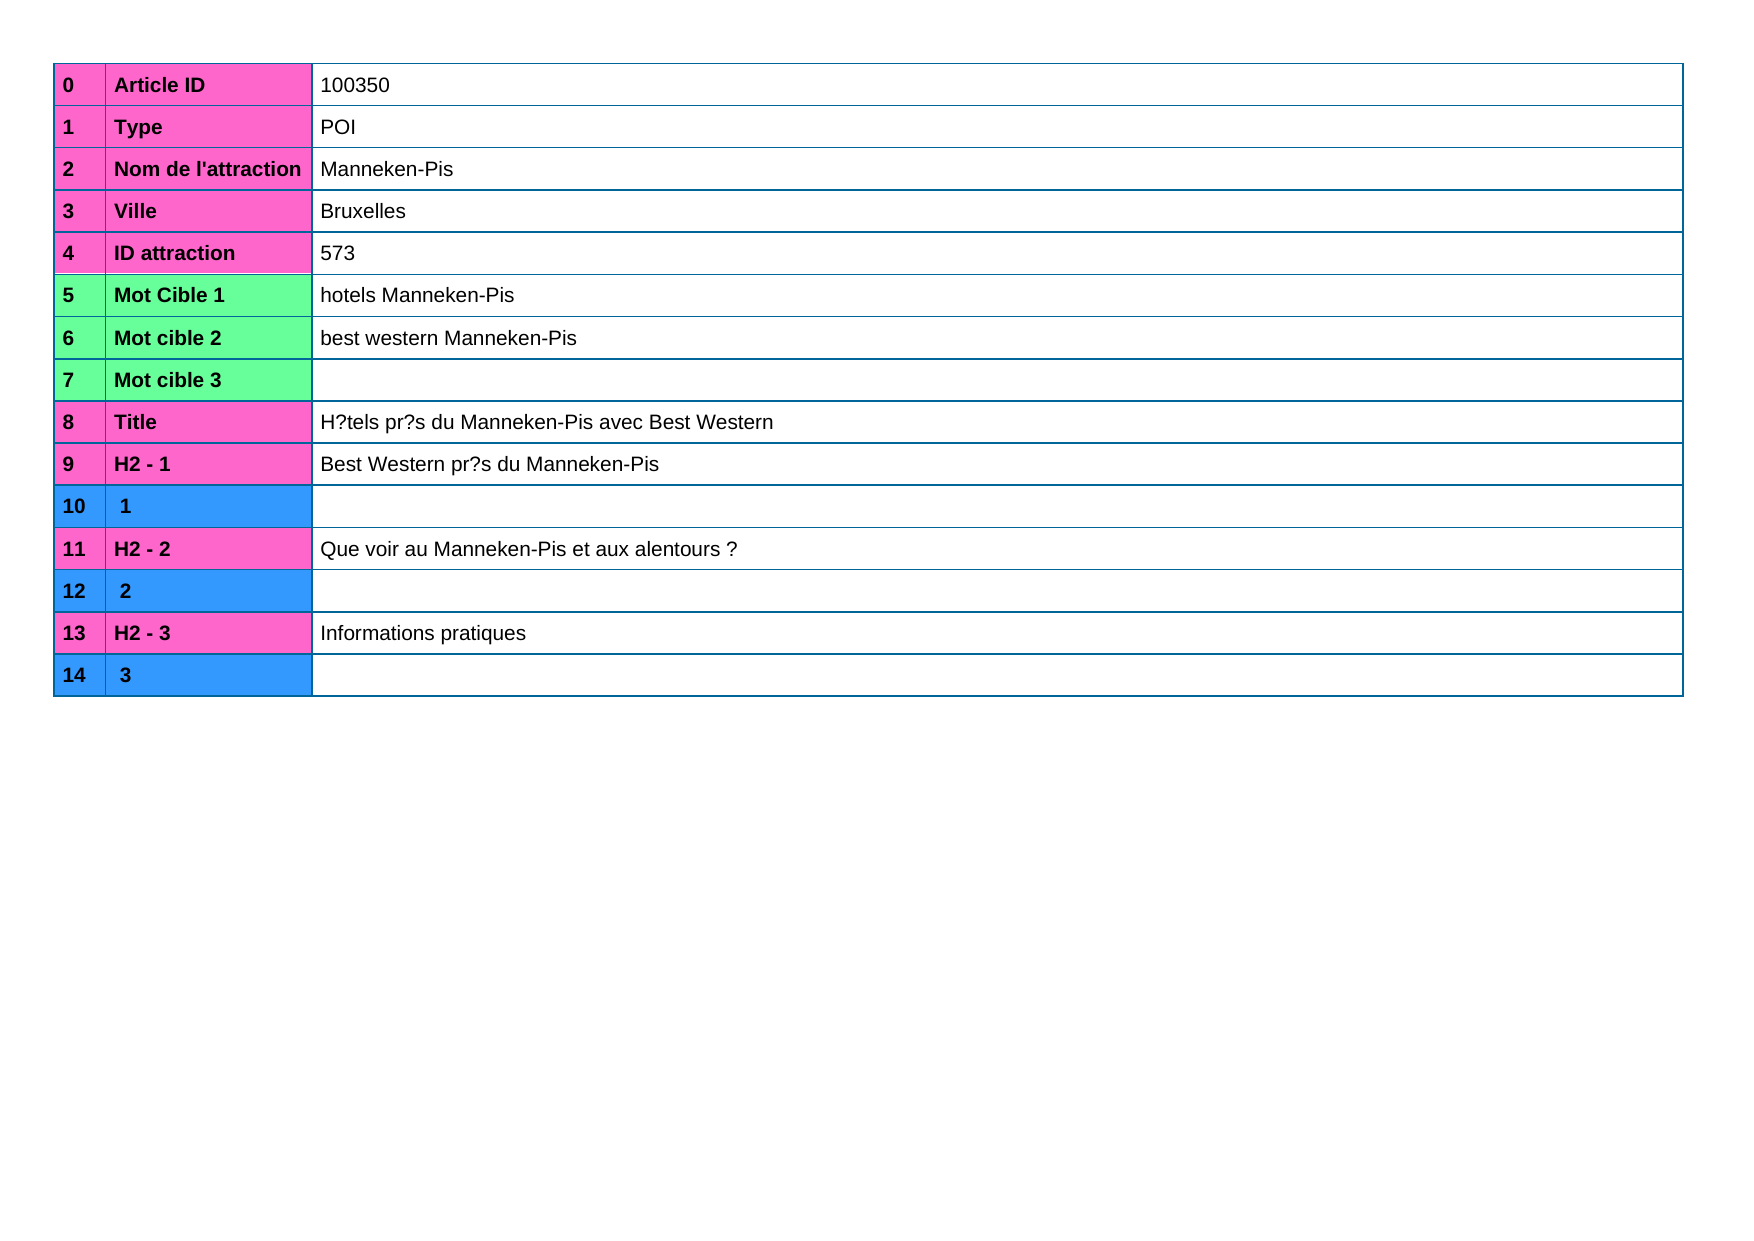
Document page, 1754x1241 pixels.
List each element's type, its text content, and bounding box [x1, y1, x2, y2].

table_cell Informations pratiques [313, 613, 1682, 653]
table_cell 2 [55, 148, 105, 189]
table_header 0 [55, 64, 105, 105]
table_cell Que voir au Manneken-Pis et aux alentours ? [313, 528, 1682, 569]
table_cell Mot cible 2 [106, 317, 311, 358]
table_cell 10 [55, 486, 105, 527]
table_cell [313, 486, 1682, 527]
table_cell Mot Cible 1 [106, 275, 311, 316]
table_cell Title [106, 402, 311, 442]
table_cell Nom de l'attraction [106, 148, 311, 189]
table_cell 6 [55, 317, 105, 358]
table_cell Ville [106, 191, 311, 231]
table_cell Bruxelles [313, 191, 1682, 231]
table_cell 1 [106, 486, 311, 527]
table_header Article ID [106, 64, 311, 105]
table_cell 3 [106, 655, 311, 695]
table_cell 11 [55, 528, 105, 569]
table_cell 7 [55, 360, 105, 400]
table_cell H2 - 2 [106, 528, 311, 569]
table_cell 5 [55, 275, 105, 316]
table_cell 1 [55, 106, 105, 147]
table_cell [313, 360, 1682, 400]
table_cell 8 [55, 402, 105, 442]
table_cell H?tels pr?s du Manneken-Pis avec Best Western [313, 402, 1682, 442]
table_cell 12 [55, 570, 105, 611]
table_cell 14 [55, 655, 105, 695]
table_cell [313, 570, 1682, 611]
table_cell Mot cible 3 [106, 360, 311, 400]
table_cell hotels Manneken-Pis [313, 275, 1682, 316]
table_cell 13 [55, 613, 105, 653]
table_cell H2 - 3 [106, 613, 311, 653]
table_cell [313, 655, 1682, 695]
table_cell best western Manneken-Pis [313, 317, 1682, 358]
table_cell H2 - 1 [106, 444, 311, 484]
table_header 100350 [313, 64, 1682, 105]
table_cell 4 [55, 233, 105, 273]
table_cell 573 [313, 233, 1682, 273]
table_cell 9 [55, 444, 105, 484]
table_cell 2 [106, 570, 311, 611]
table_cell Type [106, 106, 311, 147]
table_cell Manneken-Pis [313, 148, 1682, 189]
table_cell 3 [55, 191, 105, 231]
table_cell Best Western pr?s du Manneken-Pis [313, 444, 1682, 484]
table_cell ID attraction [106, 233, 311, 273]
table_cell POI [313, 106, 1682, 147]
